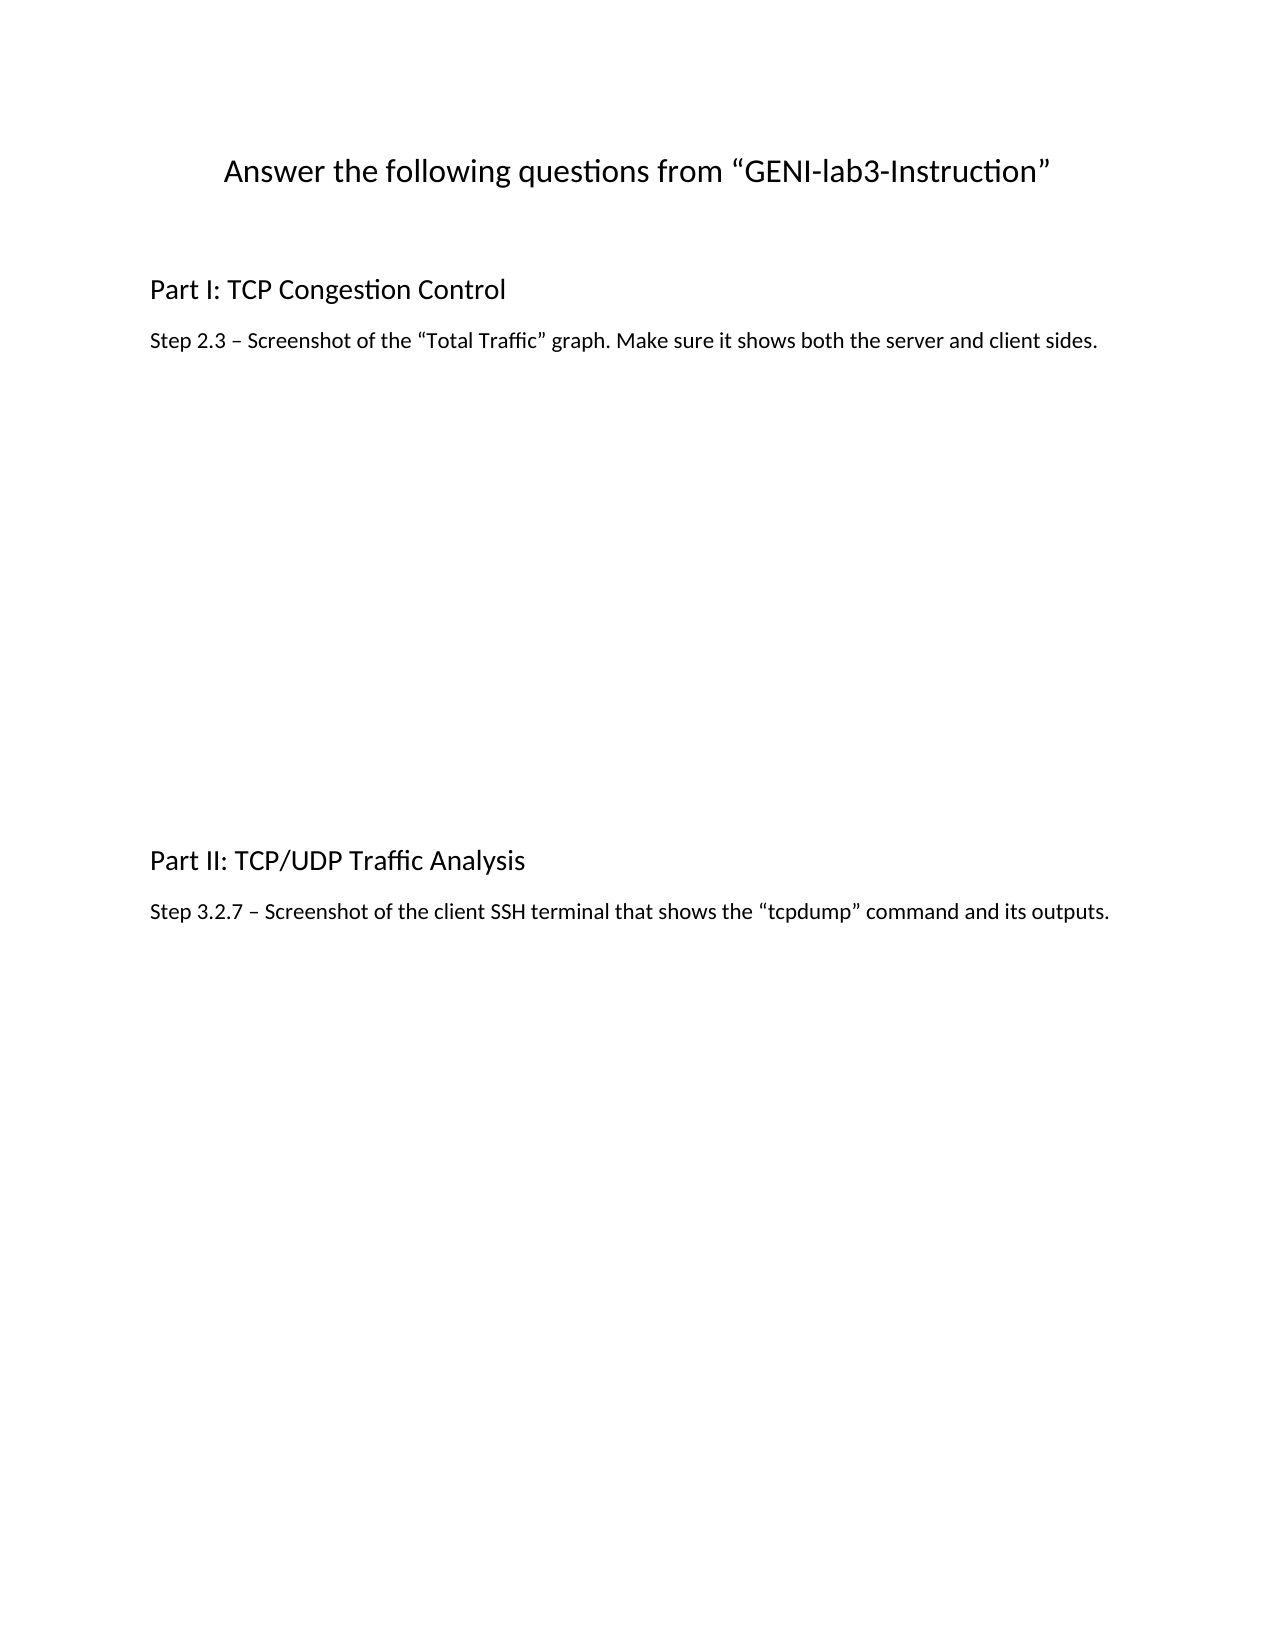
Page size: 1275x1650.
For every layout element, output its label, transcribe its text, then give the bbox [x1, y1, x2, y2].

text Part I: TCP Congestion Control [150, 271, 1125, 307]
text Step 3.2.7 – Screenshot of the client SSH terminal that shows the “tcpdump” command and its outputs. [150, 897, 1125, 925]
text Part II: TCP/UDP Traffic Analysis [150, 842, 1125, 878]
text Step 2.3 – Screenshot of the “Total Traffic” graph. Make sure it shows both the server and client sides. [150, 326, 1125, 354]
text Answer the following questions from “GENI-lab3-Instruction” [150, 150, 1125, 191]
